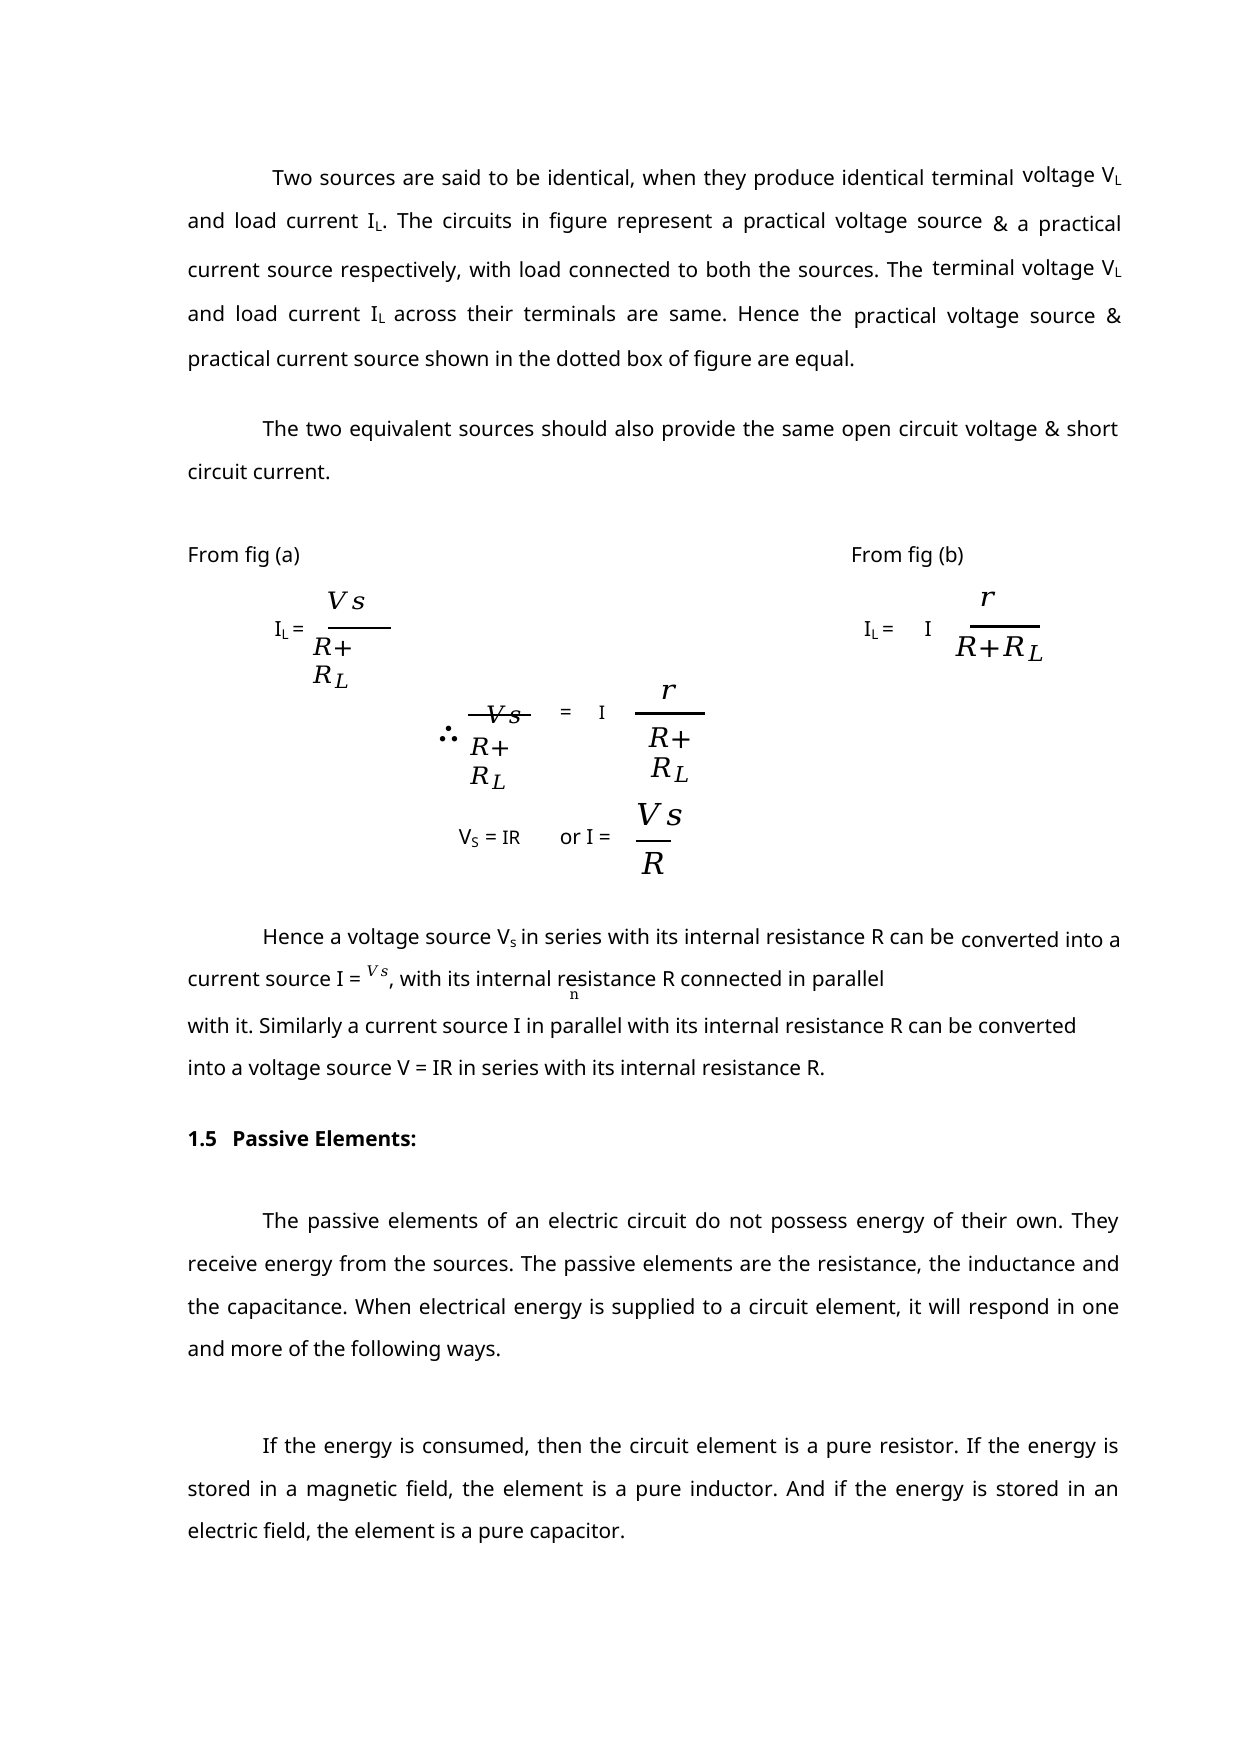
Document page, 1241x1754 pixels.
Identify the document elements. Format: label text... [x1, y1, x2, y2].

subtitle 𝑅 [162, 851, 1142, 881]
text From fig (a) From fig (b) [187, 541, 1194, 569]
subtitle Passive Elements: [187, 1124, 1194, 1152]
text ∴ 𝑉𝑠 [436, 691, 529, 731]
text 𝑟 [636, 676, 703, 706]
text The passive elements of an electric circuit do not possess energy of their own. They receive energy from the sources. The passive elements are the resistance, the inductance and the capacitance. When electrical energy is supplied to a circuit element, it will respond in one and more of the following ways. [187, 1207, 1121, 1363]
text 𝑅+𝑅𝐿 [311, 631, 372, 693]
text VS = IR or I = [459, 832, 1194, 851]
text with it. Similarly a current source I in parallel with its internal resistance R can be converted into a voltage source V = IR in series with its internal resistance R. [187, 1011, 1120, 1082]
text Hence a voltage source Vs in series with its internal resistance R can be converted into a current source I = 𝑉𝑠, with its internal resistance R connected in parallel [187, 916, 1121, 994]
text 𝑅+𝑅𝐿 [953, 630, 1194, 666]
text 𝑉𝑠 𝑟 [129, 588, 1194, 614]
text IL = [102, 614, 304, 646]
text The two equivalent sources should also provide the same open circuit voltage & short circuit current. [187, 414, 1120, 486]
text Two sources are said to be identical, when they produce identical terminal voltage VL and load current IL. The circuits in figure represent a practical voltage source & a practical current source respectively, with load connected to both the sources. The terminal voltage VL and load current IL across their terminals are same. Hence the practical voltage source & practical current source shown in the dotted box of figure are equal. [187, 160, 1121, 372]
subtitle 𝑉𝑠 [635, 799, 703, 832]
text 𝑅+𝑅𝐿 [468, 731, 529, 790]
text 𝑅+𝑅𝐿 [634, 723, 703, 783]
text = I [559, 706, 703, 723]
text IL = I [707, 614, 931, 646]
text If the energy is consumed, then the circuit element is a pure resistor. If the energy is stored in a magnetic field, the element is a pure inductor. And if the energy is stored in an electric field, the element is a pure capacitor. [187, 1431, 1121, 1545]
